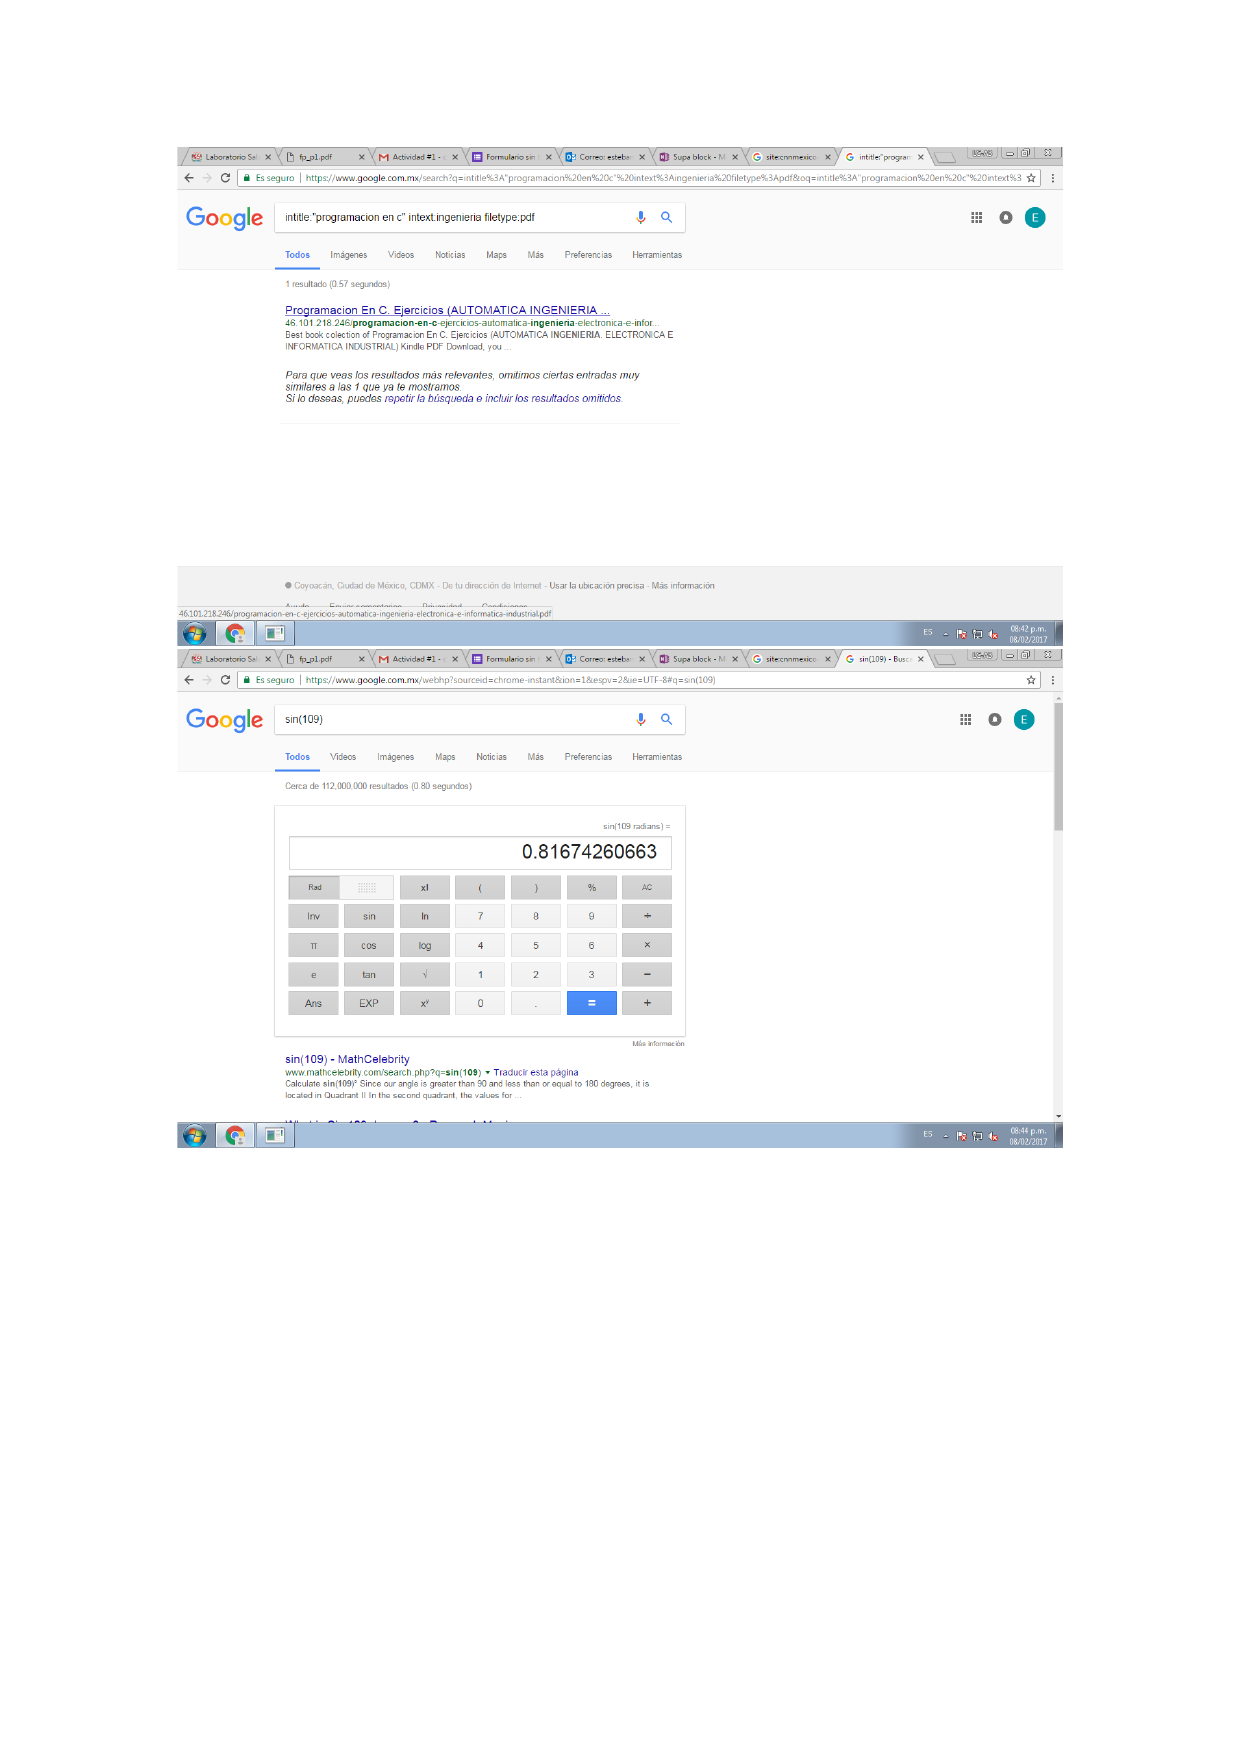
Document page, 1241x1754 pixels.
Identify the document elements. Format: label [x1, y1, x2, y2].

picture [177, 147, 1063, 646]
picture [177, 649, 1063, 1148]
